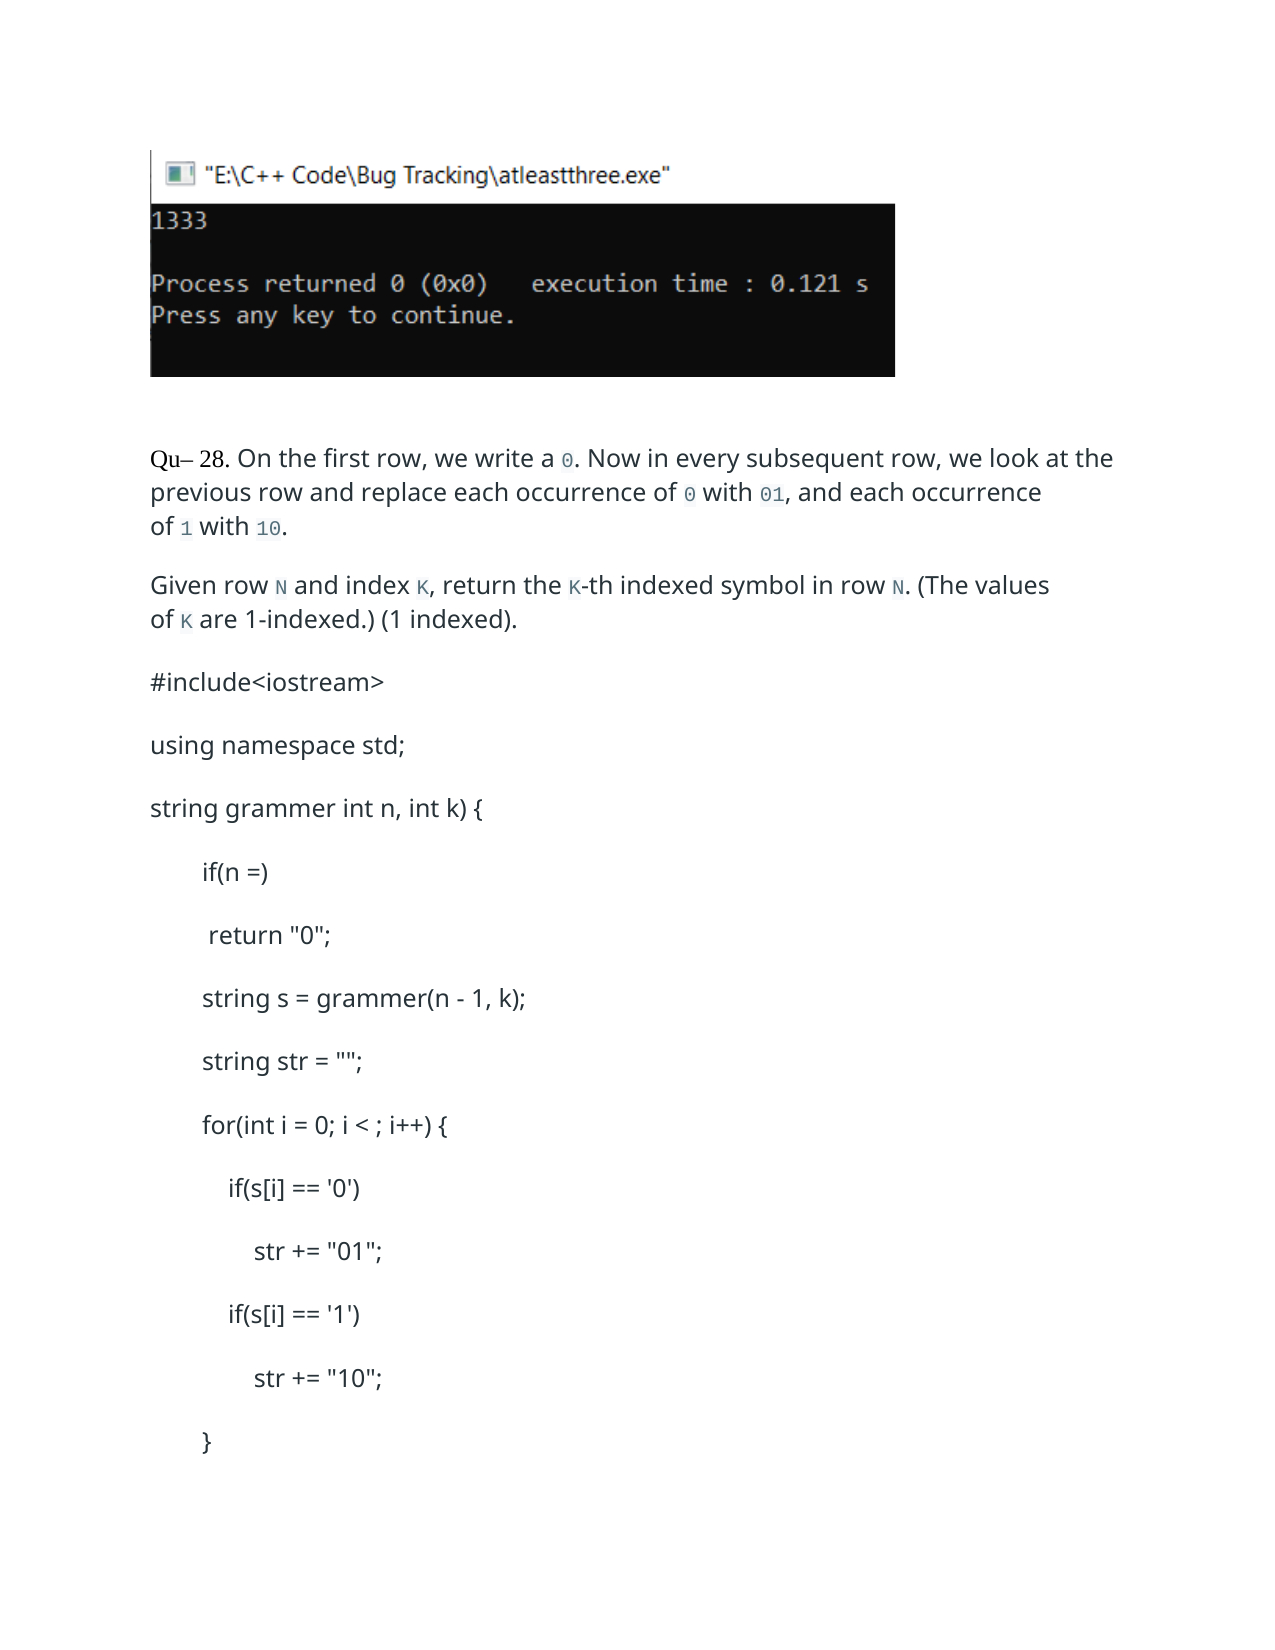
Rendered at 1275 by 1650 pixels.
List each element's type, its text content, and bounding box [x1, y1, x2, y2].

text str += "01"; [150, 1234, 1125, 1268]
picture [150, 150, 896, 377]
text using namespace std; [150, 728, 1125, 762]
text string grammer int n, int k) { [150, 791, 1125, 825]
text string str = ""; [150, 1044, 1125, 1078]
text if(s[i] == '1') [150, 1297, 1125, 1331]
text str += "10"; [150, 1360, 1125, 1394]
text string s = grammer(n - 1, k); [150, 981, 1125, 1015]
text for(int i = 0; i < ; i++) { [150, 1107, 1125, 1141]
text return "0"; [150, 918, 1125, 952]
text #include<iostream> [150, 665, 1125, 699]
text } [150, 1423, 1125, 1457]
text if(n =) [150, 854, 1125, 888]
text Given row N and index K, return the K-th indexed symbol in row N. (The values of K are 1-indexed.) (1 indexed). [150, 567, 1125, 636]
text Qu– 28. On the first row, we write a 0. Now in every subsequent row, we look at the previous row and replace each occurrence of 0 with 01, and each occurrence of 1 with 10. [150, 440, 1125, 542]
text if(s[i] == '0') [150, 1171, 1125, 1204]
